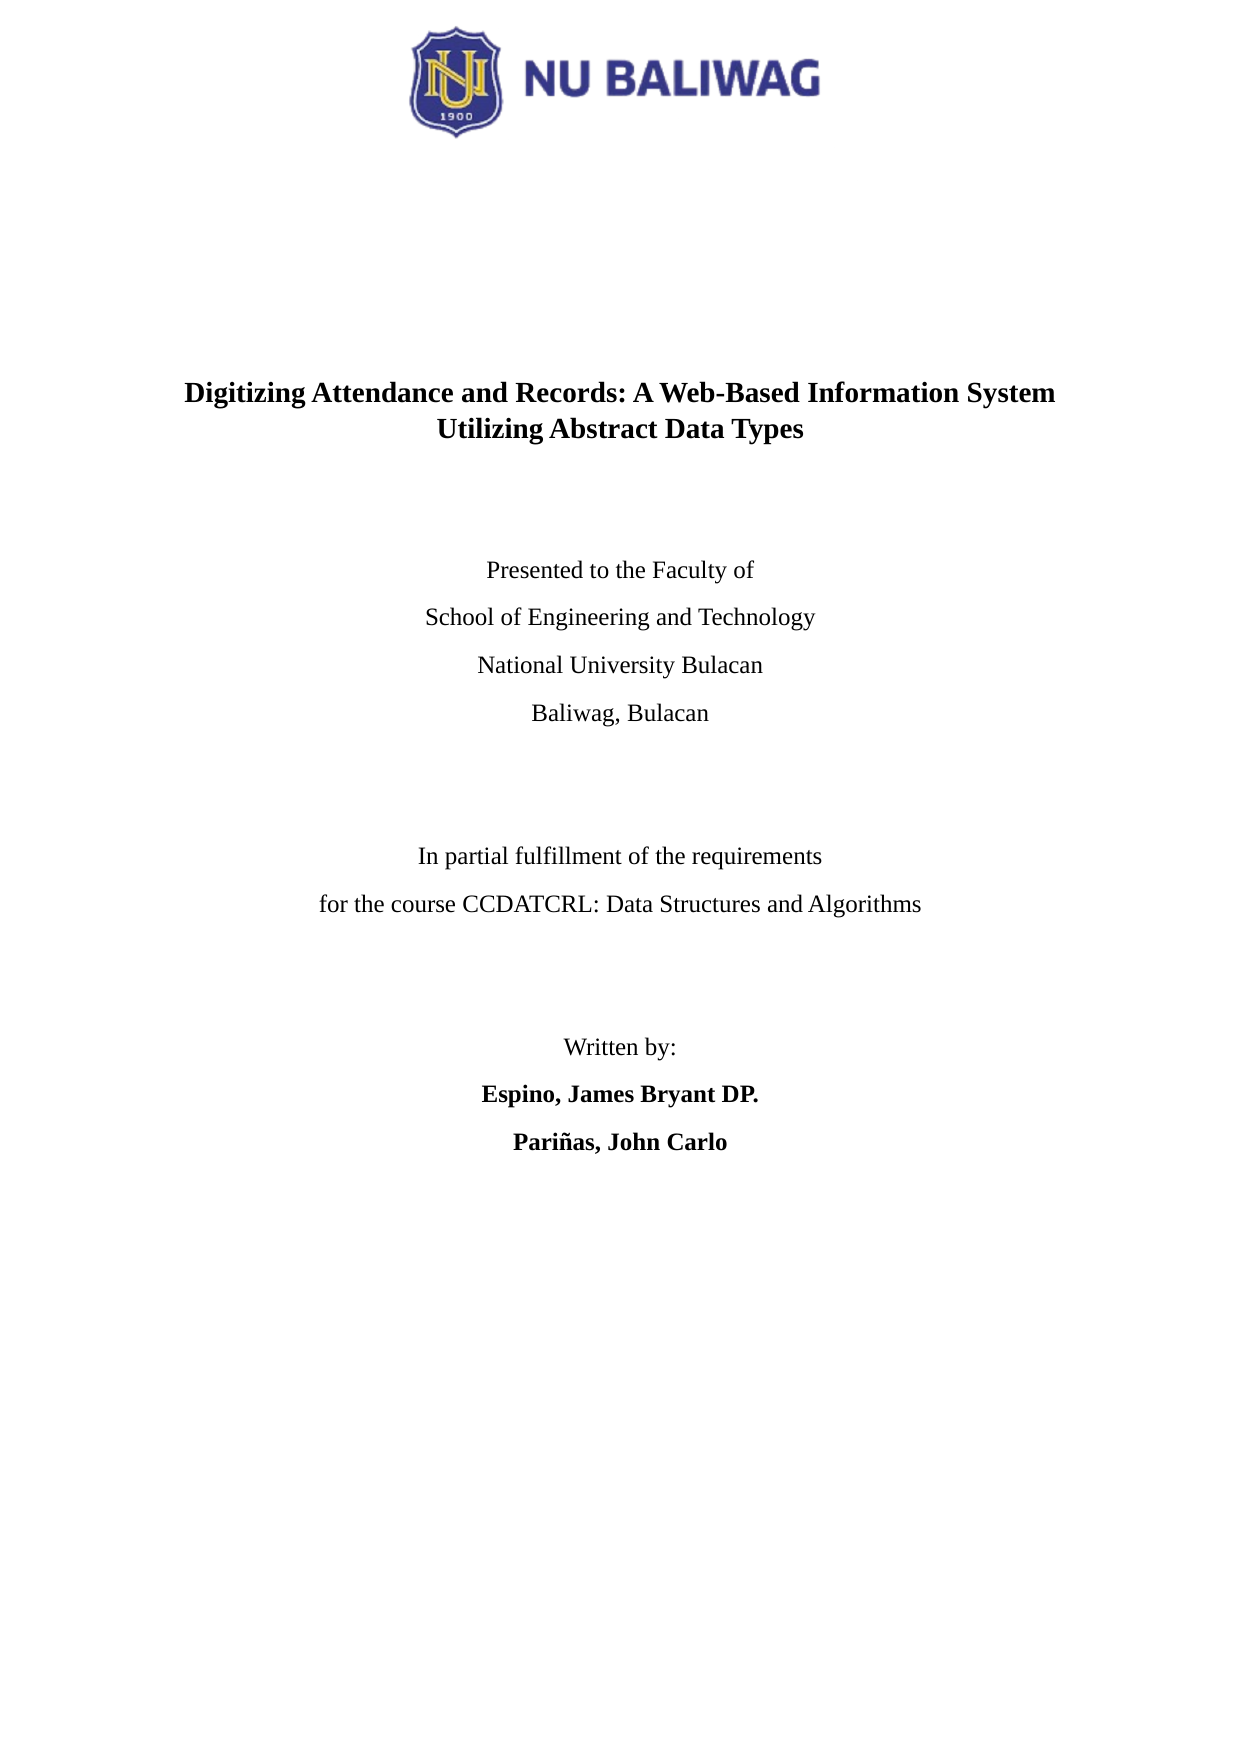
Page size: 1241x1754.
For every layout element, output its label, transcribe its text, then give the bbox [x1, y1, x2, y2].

text Pariñas, John Carlo [150, 1127, 1090, 1156]
picture [364, 0, 876, 181]
text Baliwag, Bulacan [150, 698, 1090, 727]
text Espino, James Bryant DP. [150, 1079, 1090, 1108]
text Digitizing Attendance and Records: A Web-Based Information System Utilizing Abstract Data Types [150, 376, 1090, 445]
text In partial fulfillment of the requirements [150, 841, 1090, 870]
text School of Engineering and Technology [150, 602, 1090, 631]
text National University Bulacan [150, 650, 1090, 679]
text for the course CCDATCRL: Data Structures and Algorithms [150, 889, 1090, 917]
text Written by: [150, 1032, 1090, 1061]
text Presented to the Faculty of [150, 555, 1090, 583]
